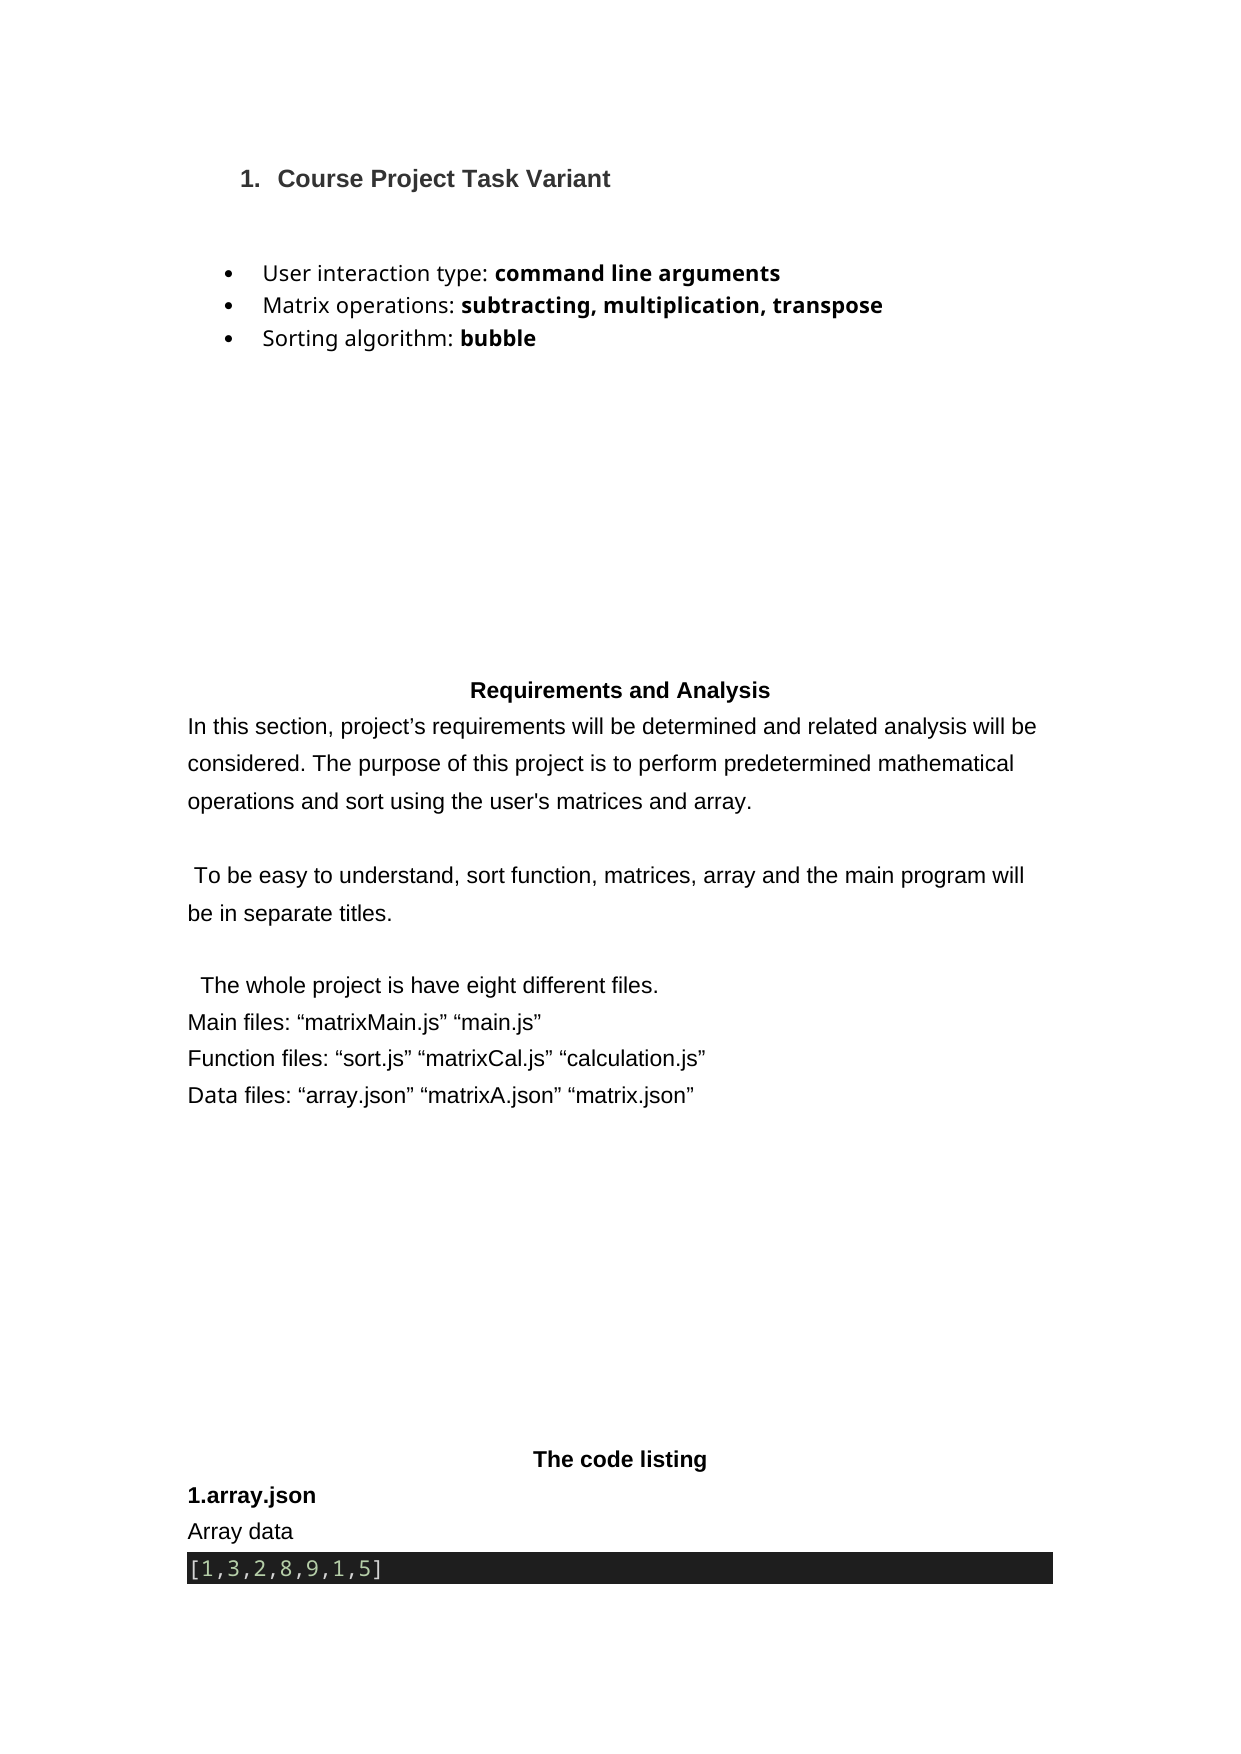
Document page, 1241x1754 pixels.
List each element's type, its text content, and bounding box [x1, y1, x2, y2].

text In this section, project’s requirements will be determined and related analysis will be considered. The purpose of this project is to perform predetermined mathematical operations and sort using the user's matrices and array. To be easy to understand, sort function, matrices, array and the main program will be in separate titles. [187, 710, 1053, 929]
text Requirements and Analysis [187, 674, 1053, 706]
text Data files: “array.json” “matrixA.json” “matrix.json” [187, 1078, 1053, 1111]
list Sorting algorithm: bubble [225, 321, 1053, 354]
text The code listing [187, 1443, 1053, 1475]
text Function files: “sort.js” “matrixCal.js” “calculation.js” [187, 1042, 1053, 1074]
text Array data [187, 1515, 1053, 1548]
list User interaction type: command line arguments [225, 256, 1053, 289]
text [1,3,2,8,9,1,5] [187, 1552, 1053, 1584]
list Course Project Task Variant [240, 162, 1053, 194]
text Main files: “matrixMain.js” “main.js” [187, 1006, 1053, 1038]
text The whole project is have eight different files. [187, 969, 1053, 1002]
list Matrix operations: subtracting, multiplication, transpose [225, 289, 1053, 321]
text 1.array.json [187, 1479, 1053, 1511]
